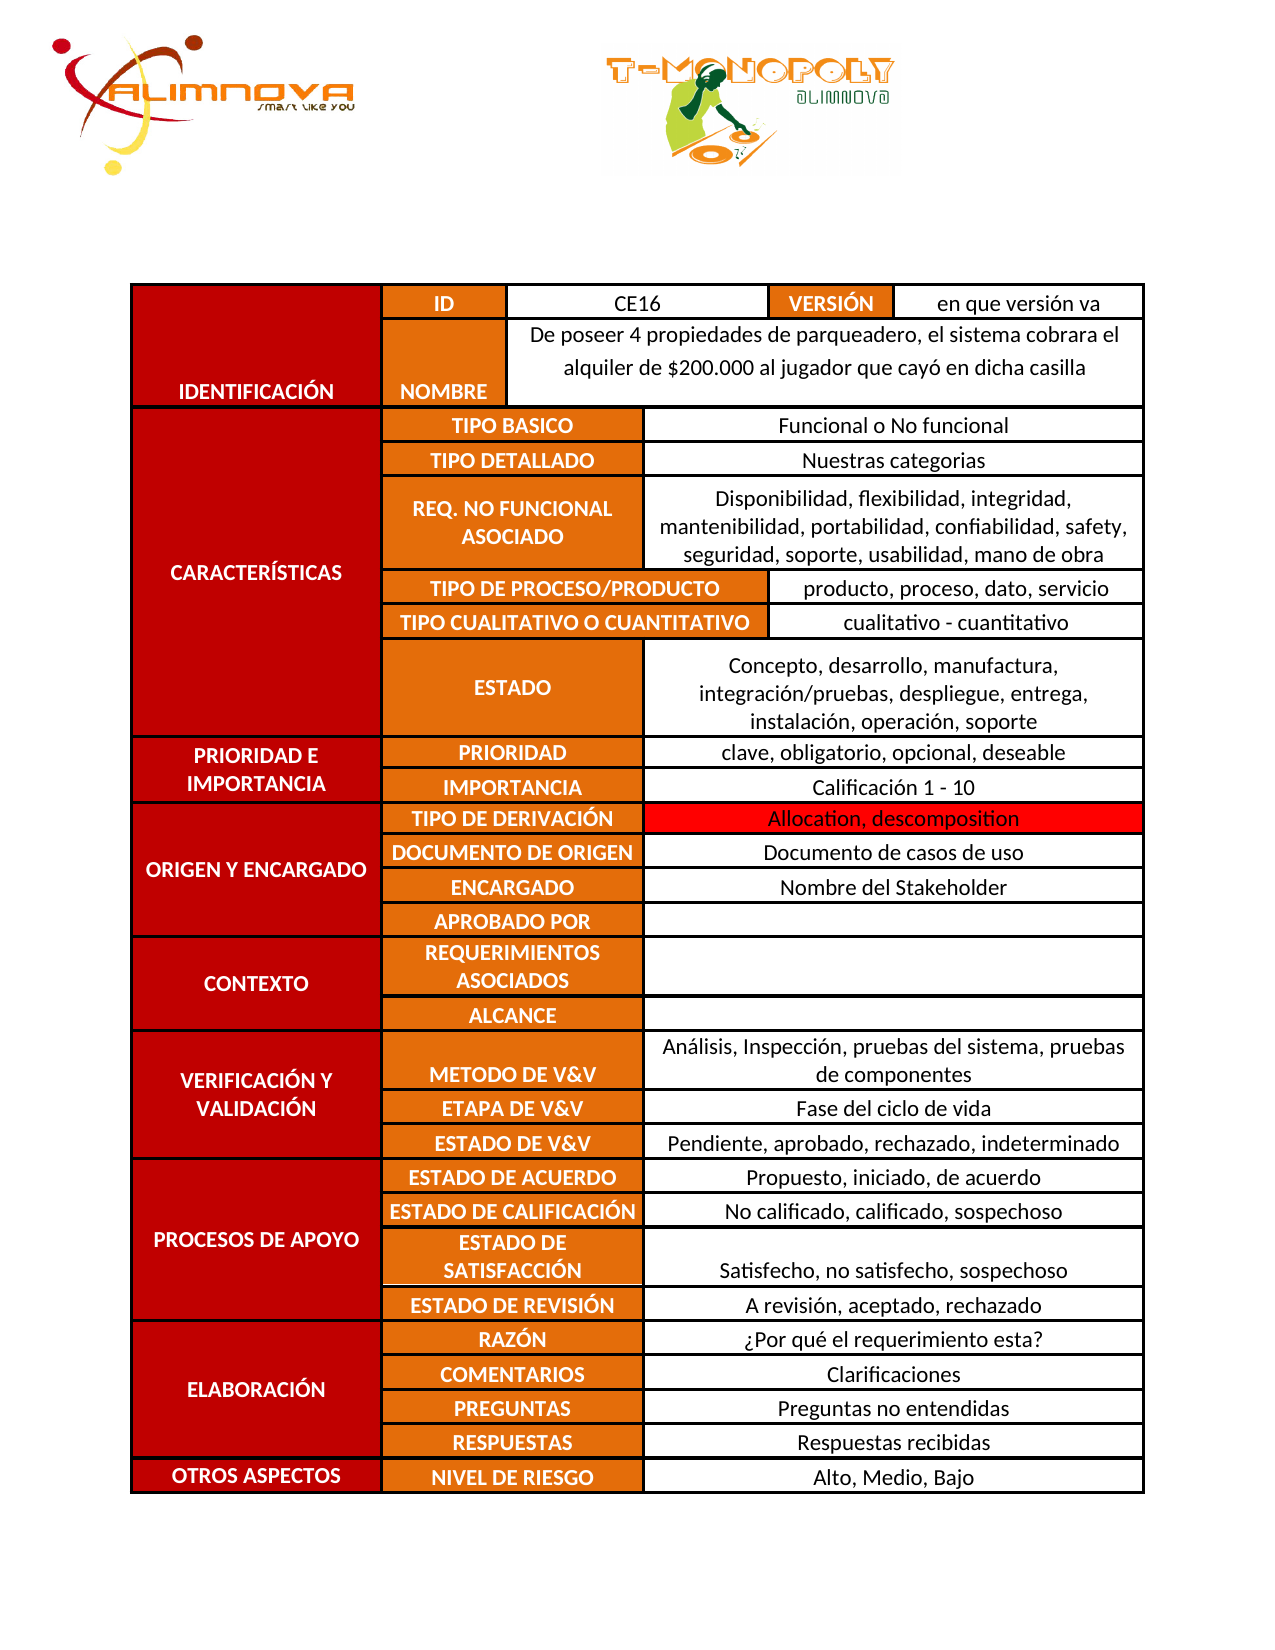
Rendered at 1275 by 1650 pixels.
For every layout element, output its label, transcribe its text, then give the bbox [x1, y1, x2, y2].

table_cell Pendiente, aprobado, rechazado, indeterminado [645, 1125, 1142, 1157]
table_cell TIPO BASICO [383, 409, 642, 440]
table_cell Documento de casos de uso [645, 835, 1142, 866]
table_cell [645, 998, 1142, 1029]
table_cell ORIGEN Y ENCARGADO [133, 804, 380, 935]
table_cell RESPUESTAS [383, 1425, 642, 1456]
table_cell ELABORACIÓN [133, 1322, 380, 1456]
table_cell ESTADO DE CALIFICACIÓN [383, 1194, 642, 1225]
table_cell Calificación 1 - 10 [645, 769, 1142, 801]
table_cell Clarificaciones [645, 1356, 1142, 1388]
table_cell Preguntas no entendidas [645, 1391, 1142, 1422]
table_cell NIVEL DE RIESGO [383, 1460, 642, 1491]
table_cell TIPO DETALLADO [383, 443, 642, 474]
table_cell ¿Por qué el requerimiento esta? [645, 1322, 1142, 1353]
table_cell [645, 904, 1142, 935]
table_cell Fase del ciclo de vida [645, 1091, 1142, 1122]
table_cell METODO DE V&V [383, 1032, 642, 1088]
table_cell Funcional o No funcional [645, 409, 1142, 440]
table_cell OTROS ASPECTOS [133, 1460, 380, 1491]
table_cell producto, proceso, dato, servicio [770, 571, 1142, 602]
table_cell Concepto, desarrollo, manufactura, integración/pruebas, despliegue, entrega, instalación, operación, soporte [645, 640, 1142, 735]
table_cell TIPO DE DERIVACIÓN [383, 804, 642, 832]
table_cell RAZÓN [383, 1322, 642, 1353]
picture [48, 33, 356, 177]
table_cell ESTADO DE ACUERDO [383, 1160, 642, 1191]
table_cell No calificado, calificado, sospechoso [645, 1194, 1142, 1225]
table_cell Satisfecho, no satisfecho, sospechoso [645, 1229, 1142, 1284]
table_cell ESTADO [383, 640, 642, 735]
table_cell [645, 938, 1142, 994]
table_cell PRIORIDAD E IMPORTANCIA [133, 738, 380, 801]
picture [601, 43, 902, 176]
table_cell Alto, Medio, Bajo [645, 1460, 1142, 1491]
table_cell PREGUNTAS [383, 1391, 642, 1422]
table_cell CONTEXTO [133, 938, 380, 1029]
table_cell TIPO DE PROCESO/PRODUCTO [383, 571, 767, 602]
table_cell Nombre del Stakeholder [645, 869, 1142, 901]
table_header VERSIÓN [770, 286, 892, 317]
table_cell ESTADO DE SATISFACCIÓN [383, 1229, 642, 1284]
table_header ID [383, 286, 505, 317]
table_cell REQUERIMIENTOS ASOCIADOS [383, 938, 642, 994]
table_cell A revisión, aceptado, rechazado [645, 1288, 1142, 1319]
table_cell VERIFICACIÓN Y VALIDACIÓN [133, 1032, 380, 1157]
table_cell PRIORIDAD [383, 738, 642, 766]
table_header IDENTIFICACIÓN [133, 286, 380, 405]
table_cell Propuesto, iniciado, de acuerdo [645, 1160, 1142, 1191]
table_cell Disponibilidad, flexibilidad, integridad, mantenibilidad, portabilidad, confiabilidad, safety, seguridad, soporte, usabilidad, mano de obra [645, 477, 1142, 568]
table_cell APROBADO POR [383, 904, 642, 935]
table_header en que versión va [895, 286, 1142, 317]
table_cell Análisis, Inspección, pruebas del sistema, pruebas de componentes [645, 1032, 1142, 1088]
table_cell Allocation, descomposition [645, 804, 1142, 832]
table_cell ENCARGADO [383, 869, 642, 901]
table_header CE16 [508, 286, 767, 317]
table_cell COMENTARIOS [383, 1356, 642, 1388]
table_cell ALCANCE [383, 998, 642, 1029]
table_cell DOCUMENTO DE ORIGEN [383, 835, 642, 866]
table_cell ESTADO DE REVISIÓN [383, 1288, 642, 1319]
table_cell PROCESOS DE APOYO [133, 1160, 380, 1319]
table_cell IMPORTANCIA [383, 769, 642, 801]
table_cell Respuestas recibidas [645, 1425, 1142, 1456]
table_cell ETAPA DE V&V [383, 1091, 642, 1122]
table_cell Nuestras categorias [645, 443, 1142, 474]
table_cell TIPO CUALITATIVO O CUANTITATIVO [383, 605, 767, 637]
table_cell REQ. NO FUNCIONAL ASOCIADO [383, 477, 642, 568]
table_cell De poseer 4 propiedades de parqueadero, el sistema cobrara el alquiler de $200.000 al jugador que cayó en dicha casilla [508, 320, 1142, 405]
table_cell CARACTERÍSTICAS [133, 409, 380, 735]
table_cell NOMBRE [383, 320, 505, 405]
table_cell ESTADO DE V&V [383, 1125, 642, 1157]
table_cell clave, obligatorio, opcional, deseable [645, 738, 1142, 766]
table_cell cualitativo - cuantitativo [770, 605, 1142, 637]
